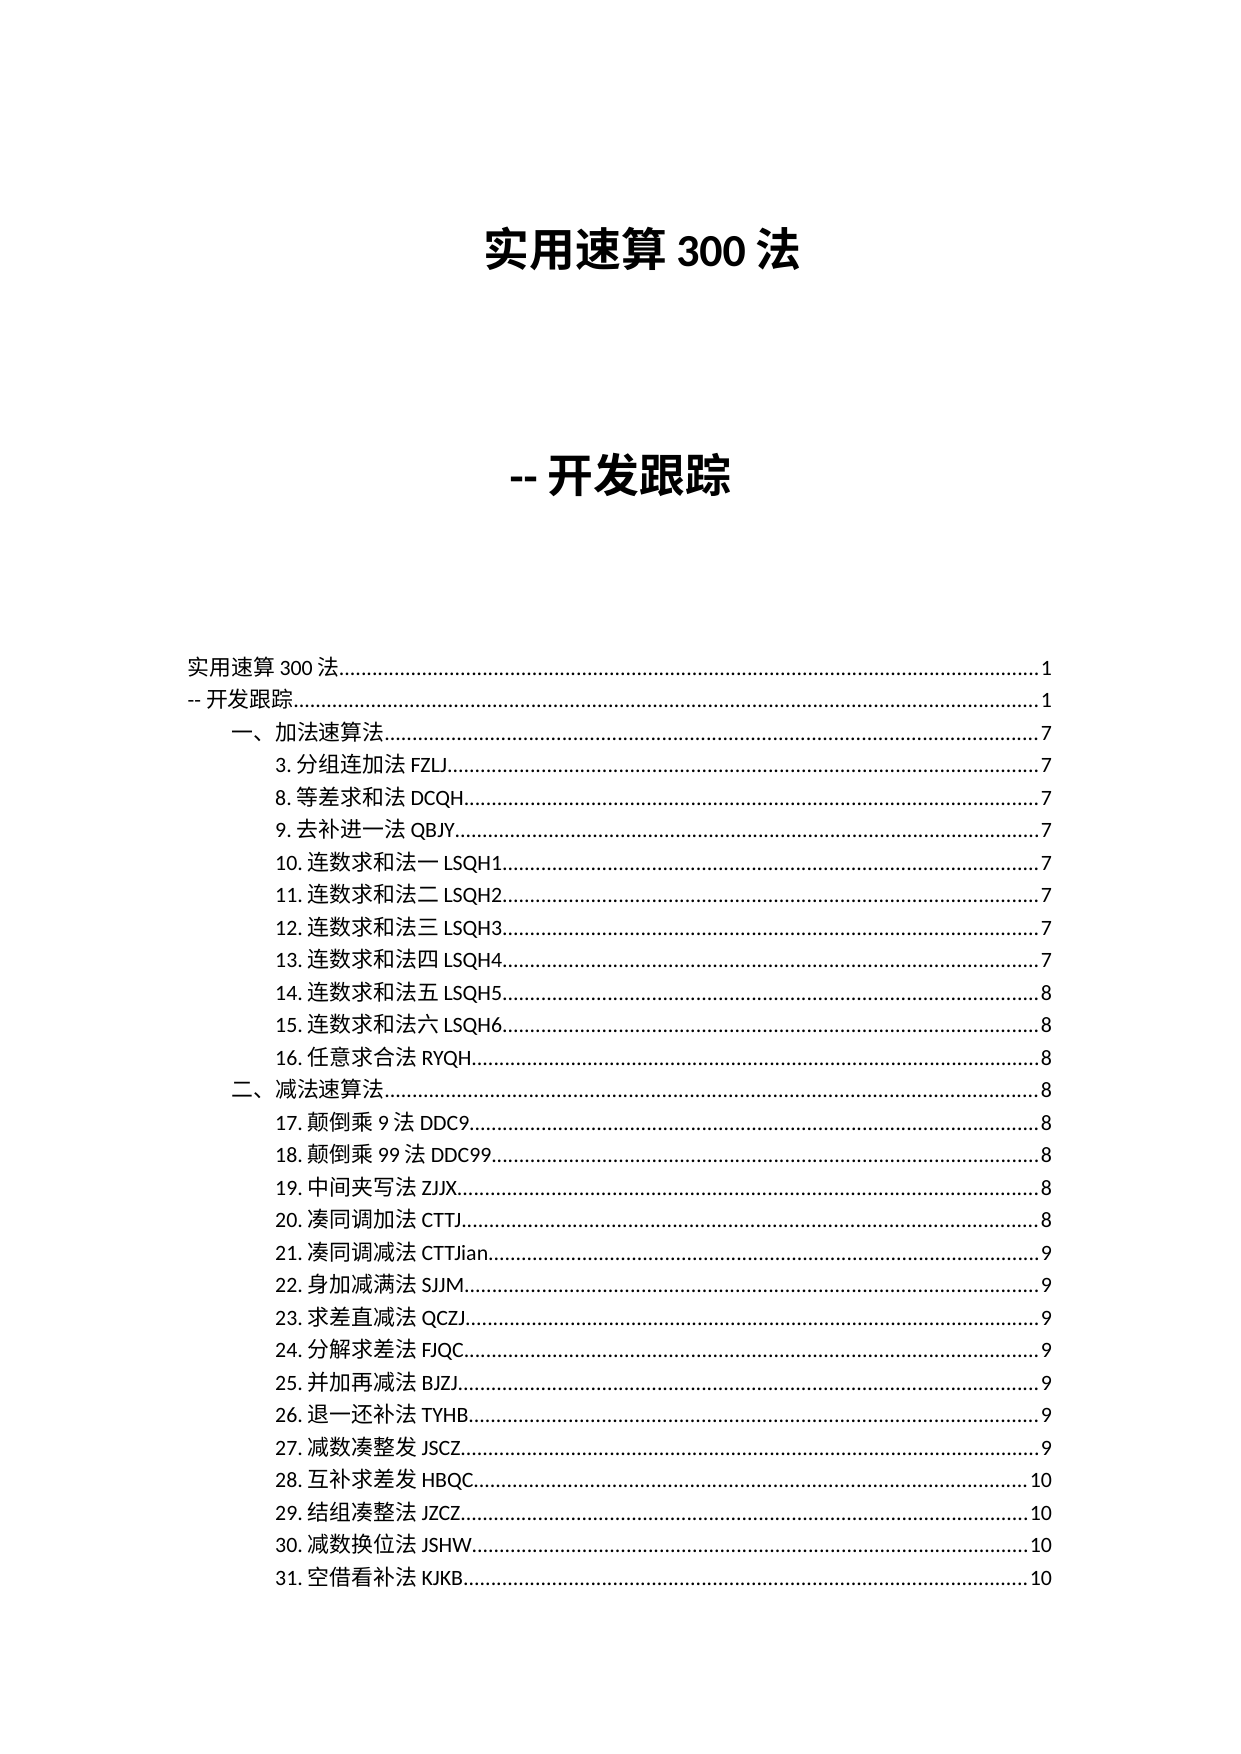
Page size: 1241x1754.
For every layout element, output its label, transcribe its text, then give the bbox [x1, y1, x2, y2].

text 10. 连数求和法一LSQH1 7 [275, 844, 1053, 877]
text 31. 空借看补法KJKB 10 [275, 1559, 1053, 1592]
text 18. 颠倒乘99法DDC99 8 [275, 1137, 1053, 1169]
text -- 开发跟踪 1 [187, 682, 1053, 714]
text 13. 连数求和法四LSQH4 7 [275, 942, 1053, 974]
text 15. 连数求和法六LSQH6 8 [275, 1007, 1053, 1039]
text 28. 互补求差发HBQC 10 [275, 1462, 1053, 1494]
text 二、减法速算法 8 [231, 1072, 1053, 1104]
text 3. 分组连加法FZLJ 7 [275, 747, 1053, 779]
text 实用速算300法 1 [187, 649, 1053, 682]
text 8. 等差求和法DCQH 7 [275, 779, 1053, 812]
text 16. 任意求合法RYQH 8 [275, 1039, 1053, 1072]
text 17. 颠倒乘9法DDC9 8 [275, 1104, 1053, 1137]
text 11. 连数求和法二LSQH2 7 [275, 877, 1053, 909]
text 26. 退一还补法TYHB 9 [275, 1397, 1053, 1429]
text 9. 去补进一法QBJY 7 [275, 812, 1053, 844]
text 19. 中间夹写法ZJJX 8 [275, 1169, 1053, 1202]
text 24. 分解求差法FJQC 9 [275, 1332, 1053, 1364]
text 20. 凑同调加法CTTJ 8 [275, 1202, 1053, 1234]
text 12. 连数求和法三LSQH3 7 [275, 909, 1053, 942]
text 29. 结组凑整法JZCZ 10 [275, 1494, 1053, 1527]
text 22. 身加减满法SJJM 9 [275, 1267, 1053, 1299]
text 一、加法速算法 7 [231, 714, 1053, 747]
subtitle -- 开发跟踪 [187, 424, 1053, 521]
text 25. 并加再减法BJZJ 9 [275, 1364, 1053, 1397]
text 30. 减数换位法JSHW 10 [275, 1527, 1053, 1559]
text 14. 连数求和法五LSQH5 8 [275, 974, 1053, 1007]
text 27. 减数凑整发JSCZ 9 [275, 1429, 1053, 1462]
subtitle 实用速算300法 [187, 197, 1053, 295]
text 23. 求差直减法QCZJ 9 [275, 1299, 1053, 1332]
text 21. 凑同调减法CTTJian 9 [275, 1234, 1053, 1267]
